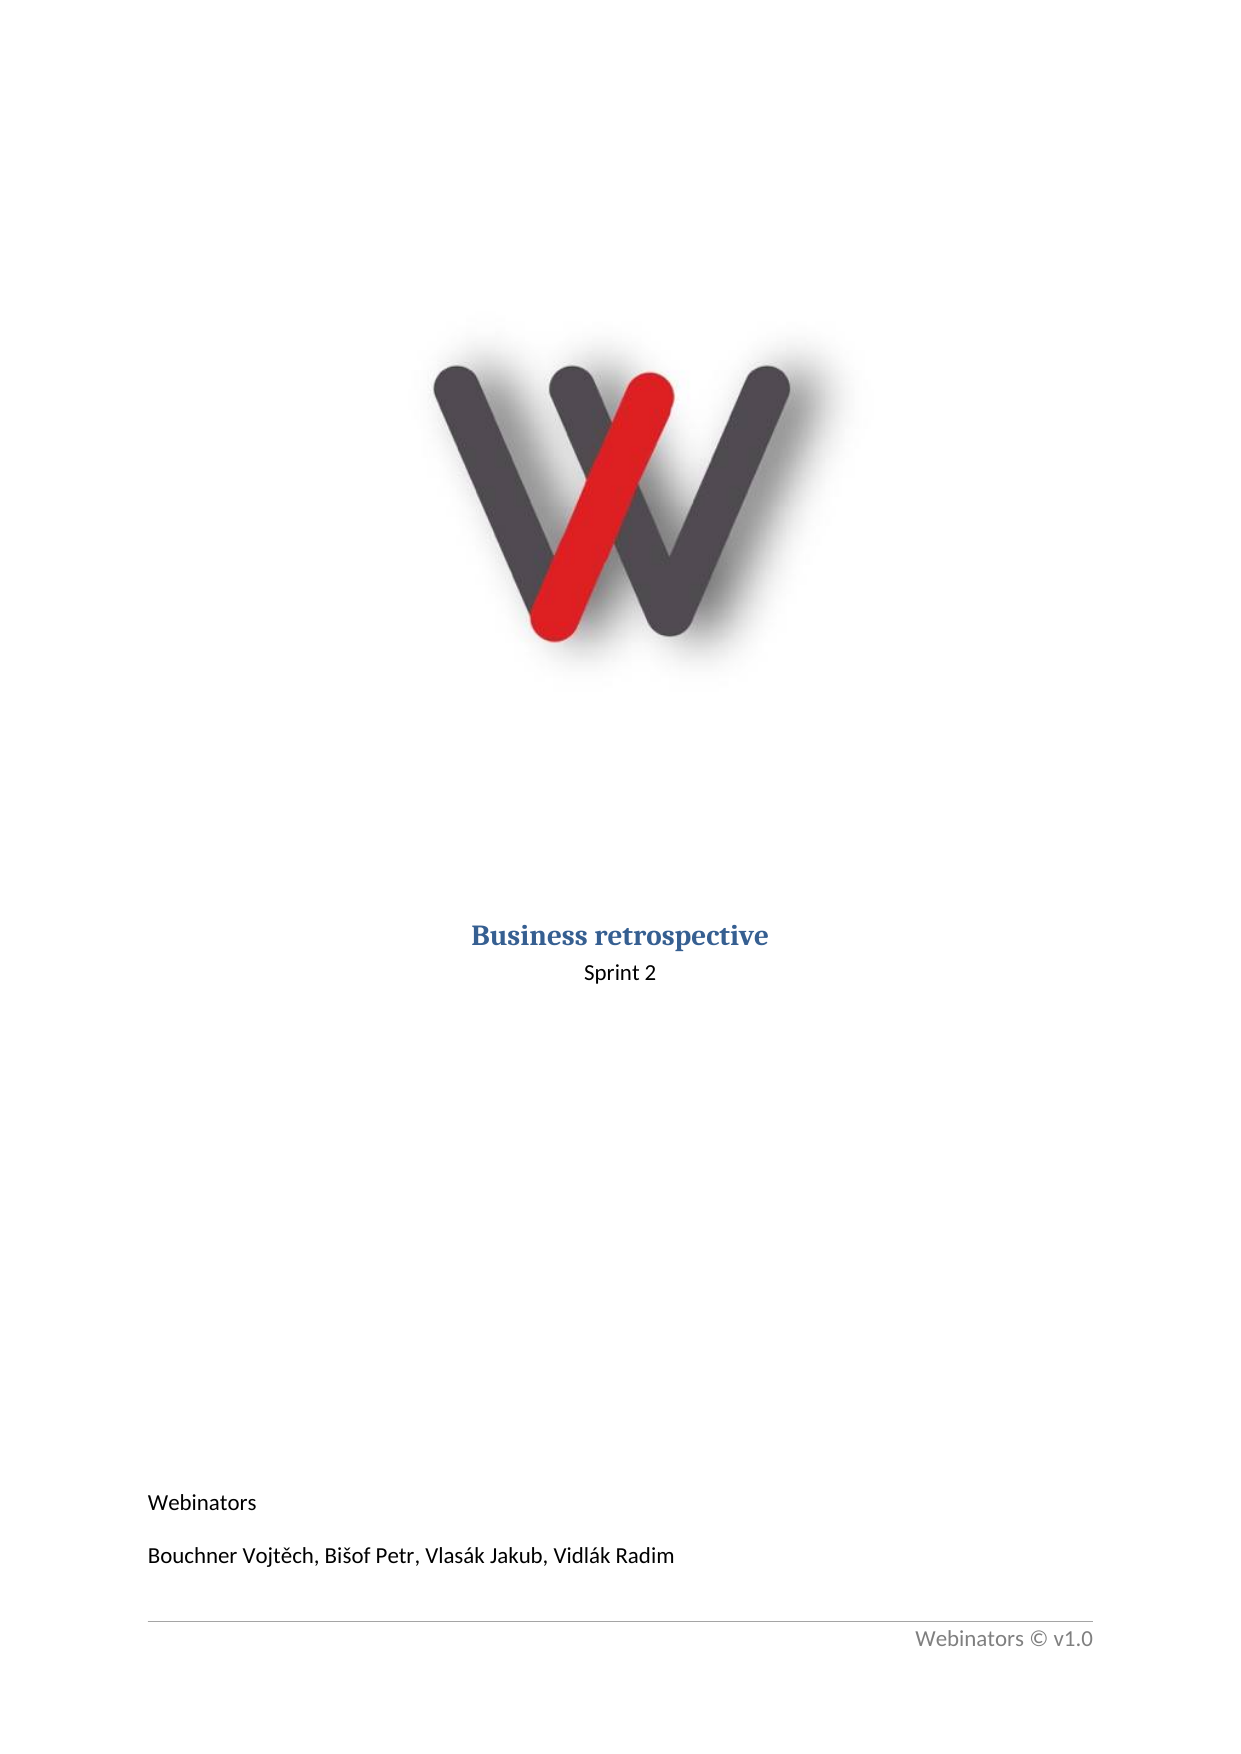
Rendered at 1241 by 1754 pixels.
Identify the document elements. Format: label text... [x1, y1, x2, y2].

text Webinators [148, 1488, 1093, 1516]
picture [321, 216, 903, 798]
text Bouchner Vojtěch, Bišof Petr, Vlasák Jakub, Vidlák Radim [148, 1541, 1093, 1569]
subtitle Business retrospective [148, 919, 1093, 953]
text Sprint 2 [148, 958, 1093, 986]
